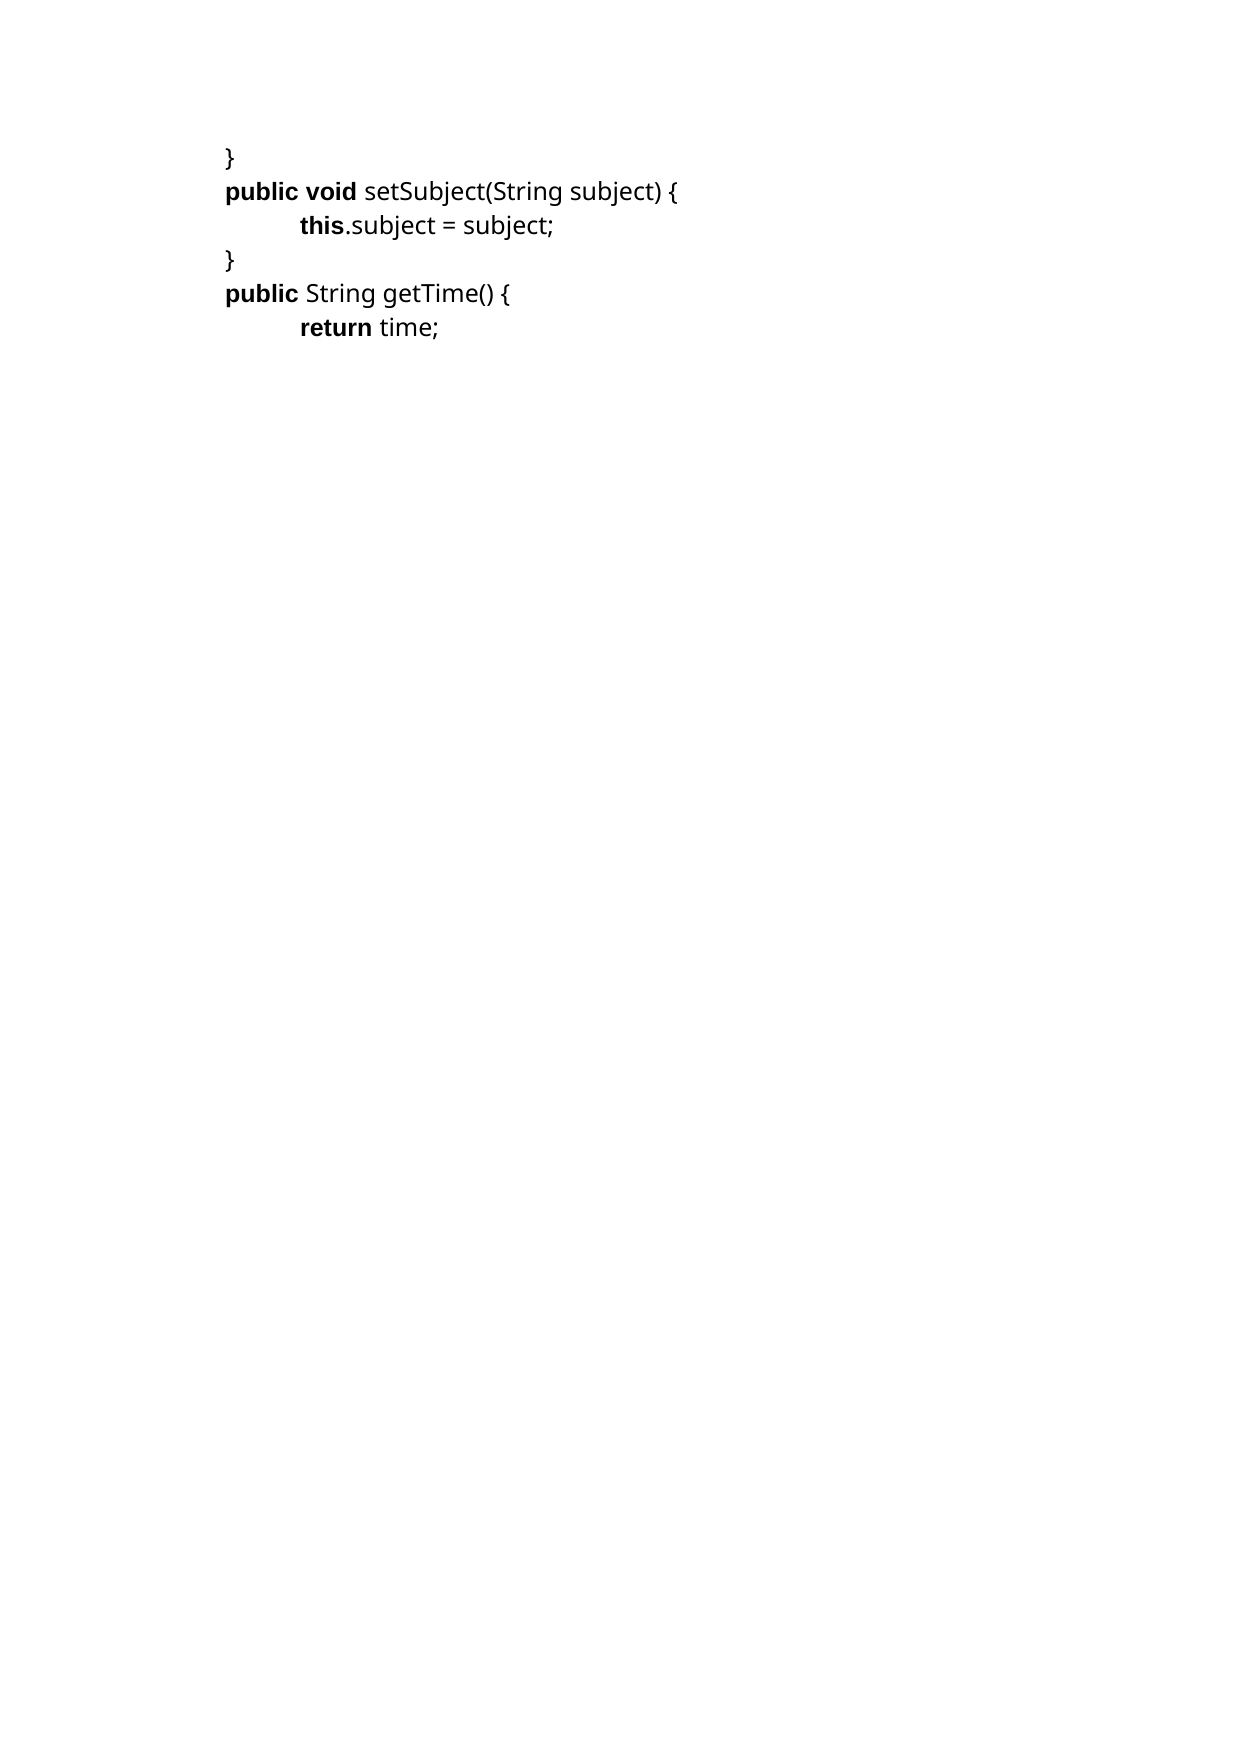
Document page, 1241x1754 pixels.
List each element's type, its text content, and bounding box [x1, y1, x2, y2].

text return time; [300, 310, 1096, 344]
text public void setSubject(String subject) { [225, 174, 1096, 208]
text } [225, 242, 1096, 276]
text } [225, 139, 1096, 174]
text public String getTime() { [225, 276, 1096, 310]
text this.subject = subject; [300, 208, 1096, 242]
